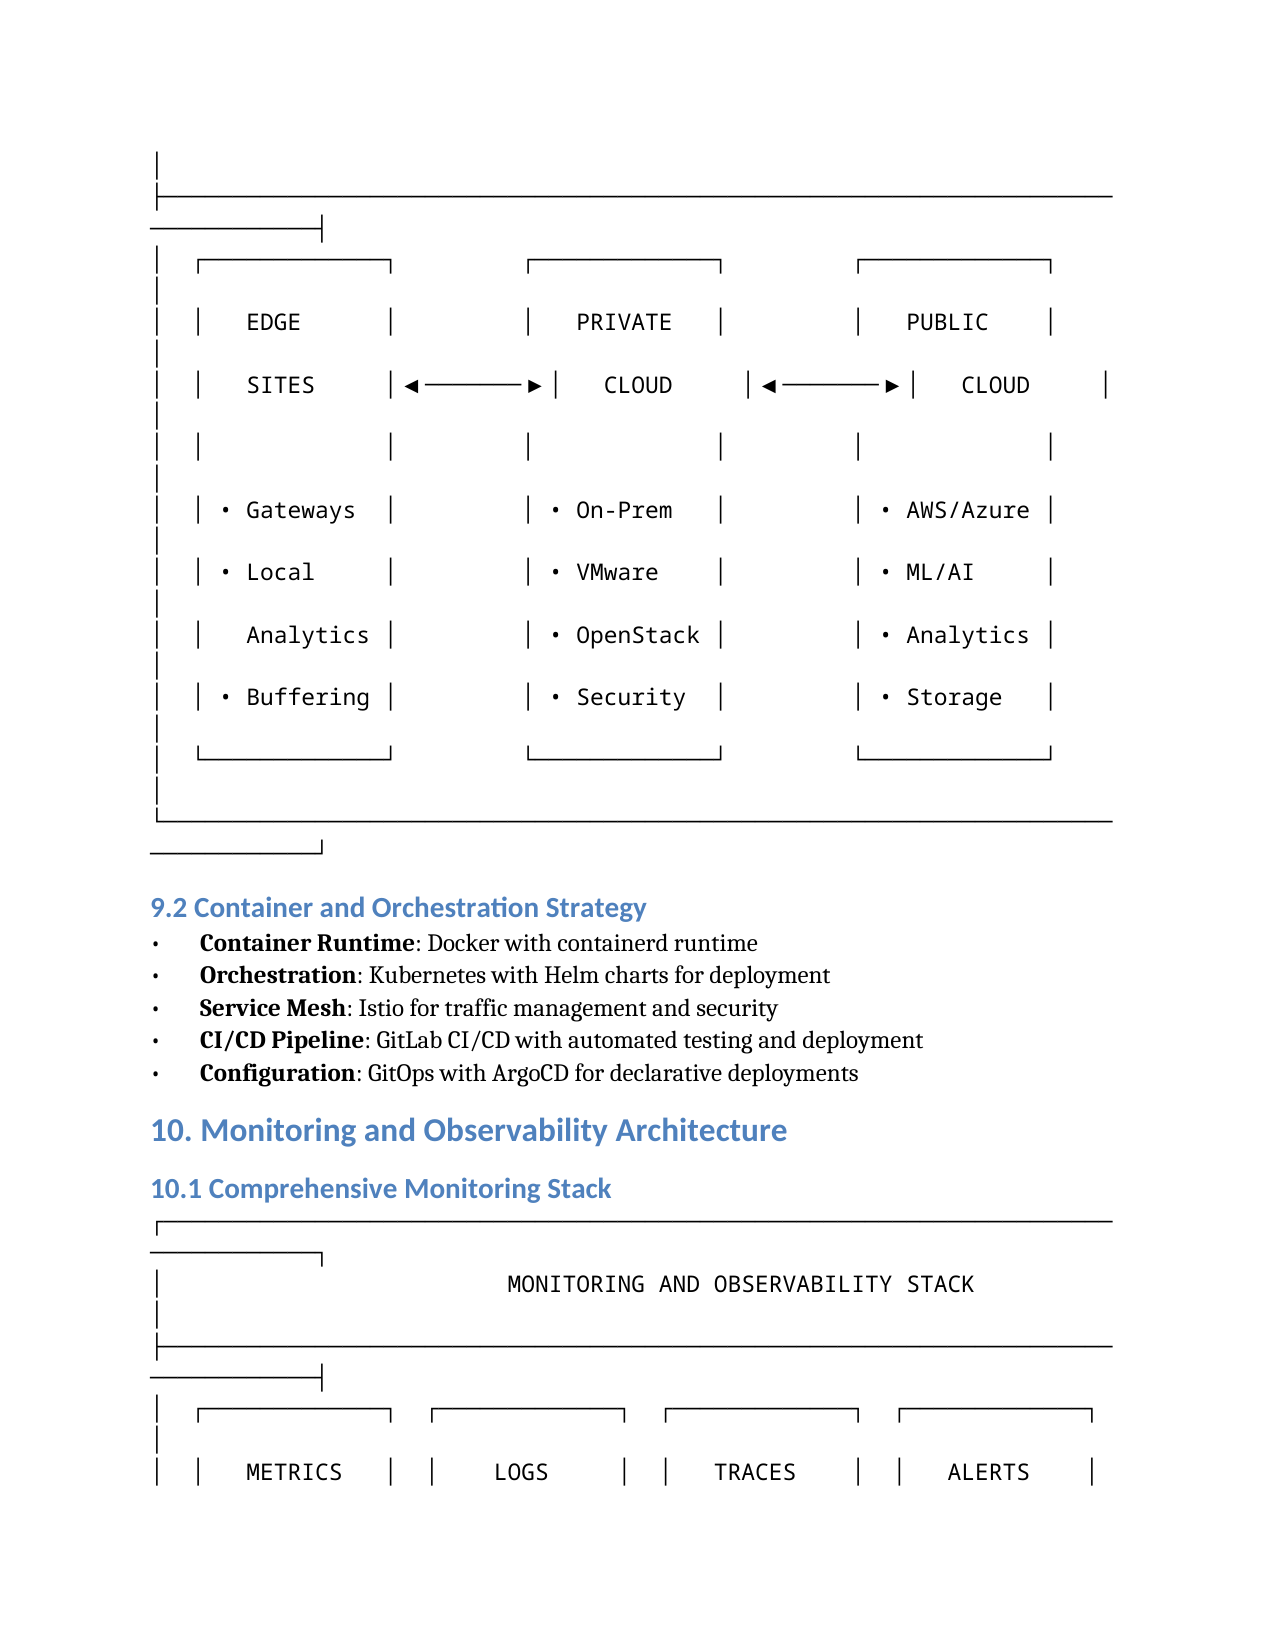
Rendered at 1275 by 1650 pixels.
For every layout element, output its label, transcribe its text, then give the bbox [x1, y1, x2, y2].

list Service Mesh: Istio for traffic management and security [150, 994, 1125, 1023]
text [150, 150, 1125, 869]
subtitle 10.1 Comprehensive Monitoring Stack [150, 1170, 1125, 1206]
subtitle 9.2 Container and Orchestration Strategy [150, 889, 1125, 925]
list Orchestration: Kubernetes with Helm charts for deployment [150, 961, 1125, 990]
subtitle 10. Monitoring and Observability Architecture [150, 1108, 1125, 1149]
list Container Runtime: Docker with containerd runtime [150, 929, 1125, 958]
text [150, 1206, 1125, 1487]
list CI/CD Pipeline: GitLab CI/CD with automated testing and deployment [150, 1026, 1125, 1055]
list Configuration: GitOps with ArgoCD for declarative deployments [150, 1059, 1125, 1088]
